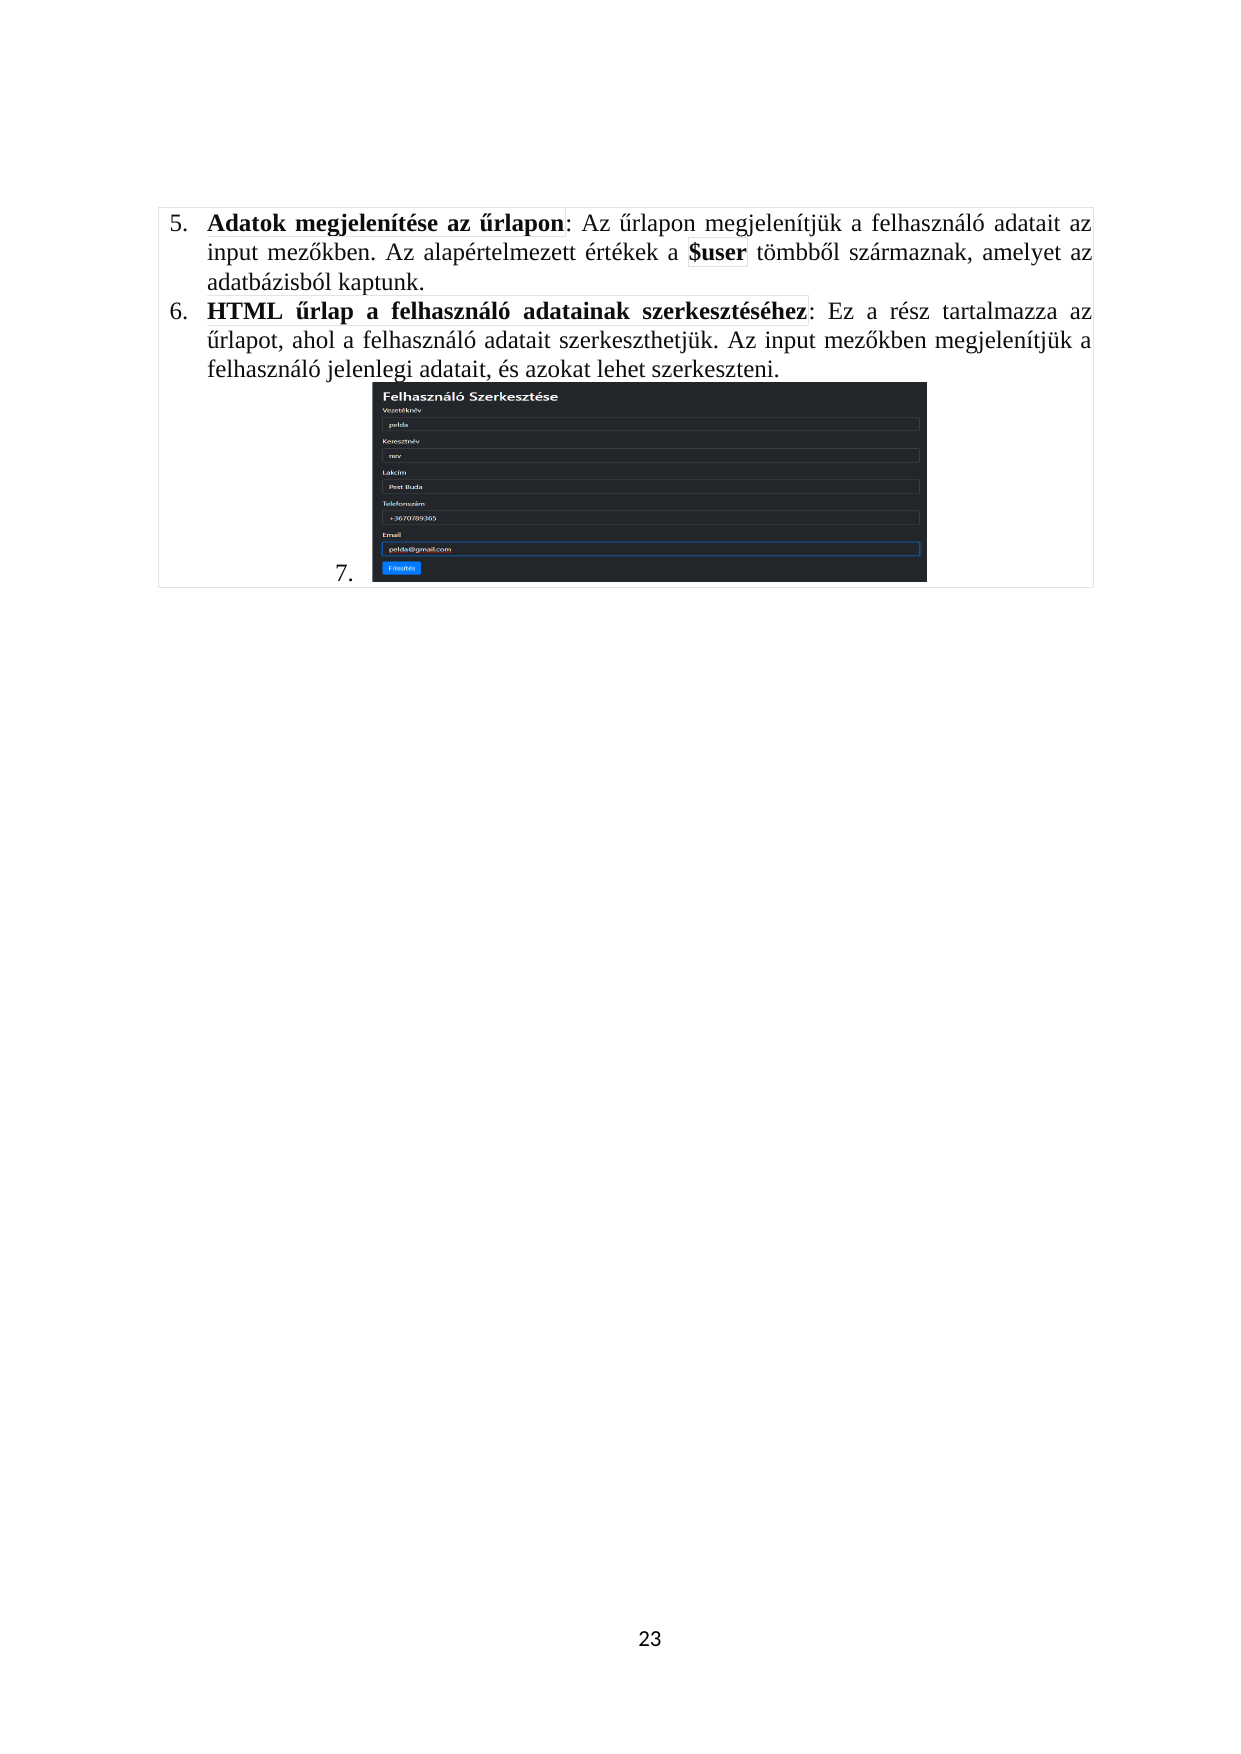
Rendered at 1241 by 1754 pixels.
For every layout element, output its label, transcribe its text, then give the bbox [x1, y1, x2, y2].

list Adatok megjelenítése az űrlapon: Az űrlapon megjelenítjük a felhasználó adatait az input mezőkben. Az alapértelmezett értékek a $user tömbből származnak, amelyet az adatbázisból kaptunk. [159, 208, 1093, 295]
list HTML űrlap a felhasználó adatainak szerkesztéséhez: Ez a rész tartalmazza az űrlapot, ahol a felhasználó adatait szerkeszthetjük. Az input mezőkben megjelenítjük a felhasználó jelenlegi adatait, és azokat lehet szerkeszteni. [159, 295, 1093, 382]
picture [372, 382, 927, 582]
